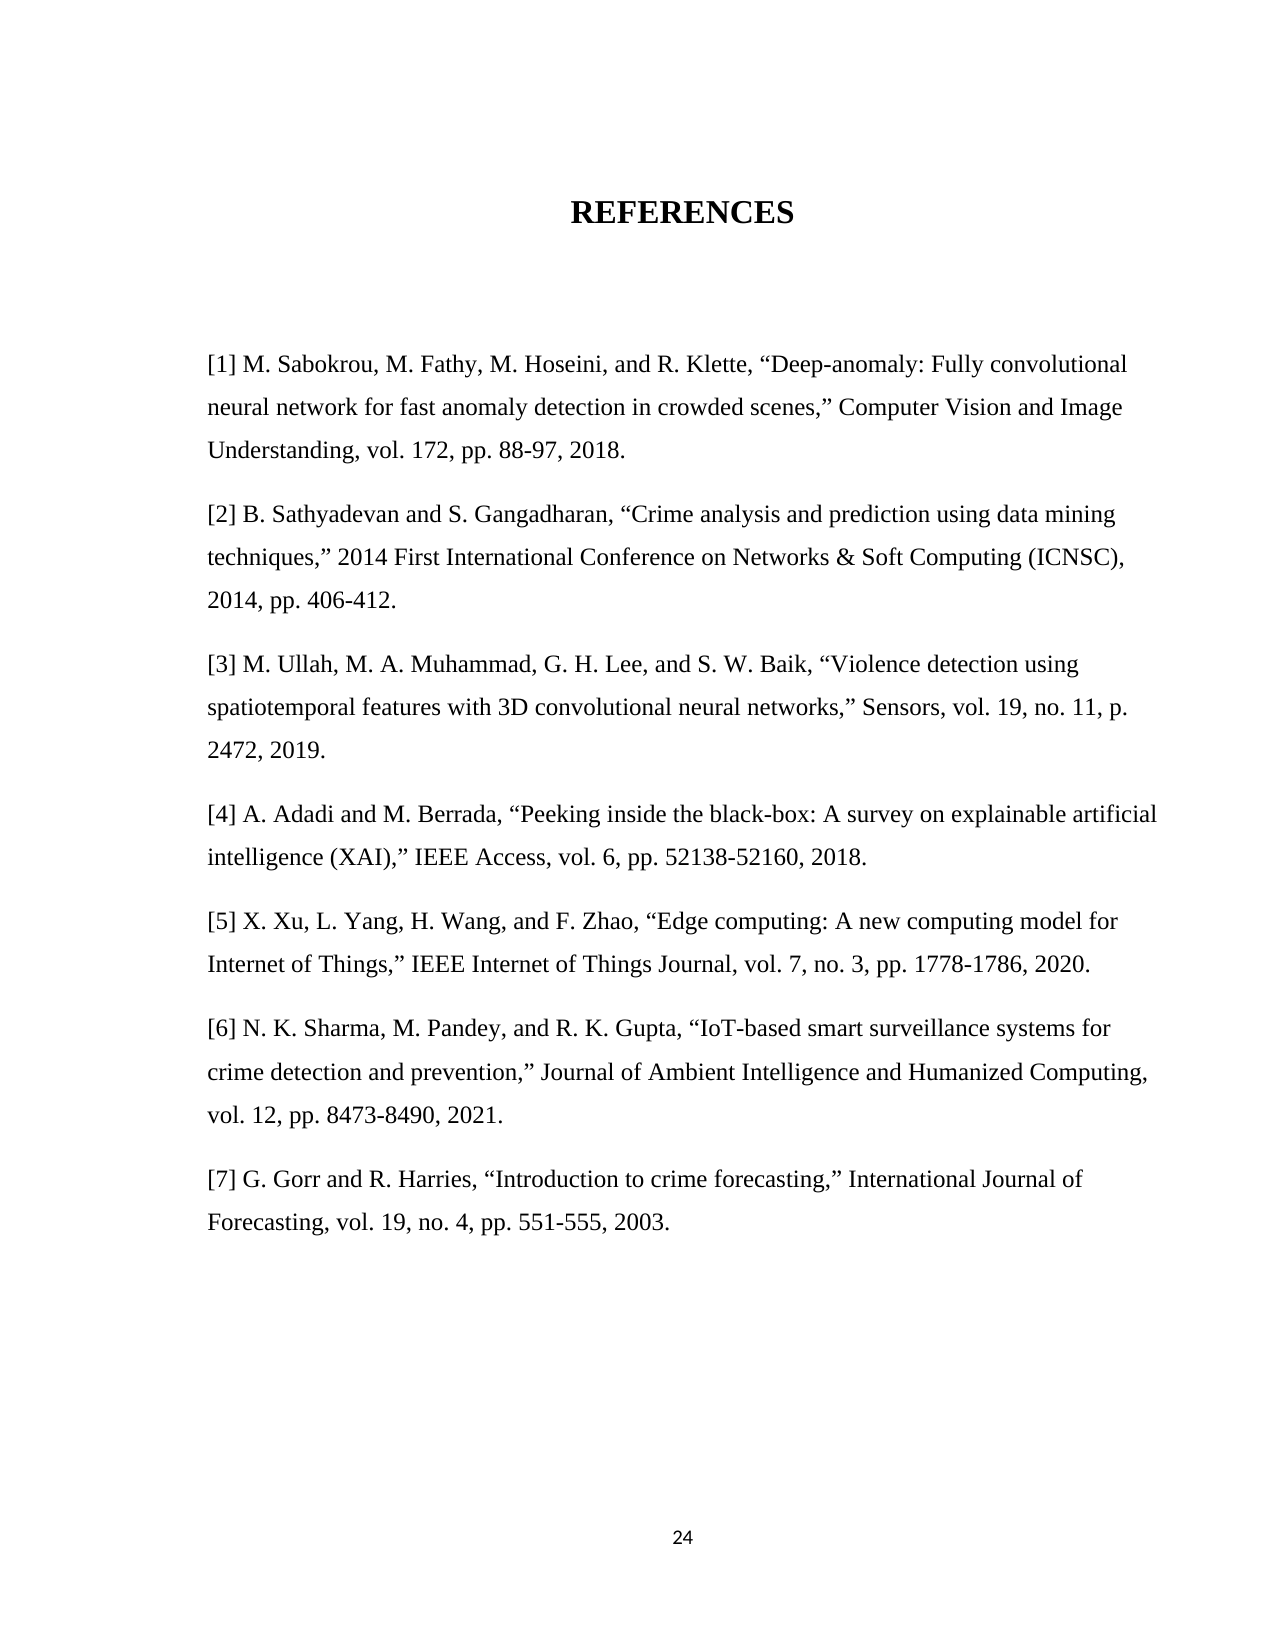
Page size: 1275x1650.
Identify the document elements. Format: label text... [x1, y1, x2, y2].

text [6] N. K. Sharma, M. Pandey, and R. K. Gupta, “IoT-based smart surveillance systems for crime detection and prevention,” Journal of Ambient Intelligence and Humanized Computing, vol. 12, pp. 8473-8490, 2021. [207, 1013, 1158, 1128]
text [7] G. Gorr and R. Harries, “Introduction to crime forecasting,” International Journal of Forecasting, vol. 19, no. 4, pp. 551-555, 2003. [207, 1164, 1158, 1236]
text REFERENCES [207, 192, 1158, 230]
text [2] B. Sathyadevan and S. Gangadharan, “Crime analysis and prediction using data mining techniques,” 2014 First International Conference on Networks & Soft Computing (ICNSC), 2014, pp. 406-412. [207, 499, 1158, 614]
text [1] M. Sabokrou, M. Fathy, M. Hoseini, and R. Klette, “Deep-anomaly: Fully convolutional neural network for fast anomaly detection in crowded scenes,” Computer Vision and Image Understanding, vol. 172, pp. 88-97, 2018. [207, 349, 1158, 464]
text [5] X. Xu, L. Yang, H. Wang, and F. Zhao, “Edge computing: A new computing model for Internet of Things,” IEEE Internet of Things Journal, vol. 7, no. 3, pp. 1778-1786, 2020. [207, 906, 1158, 978]
text [4] A. Adadi and M. Berrada, “Peeking inside the black-box: A survey on explainable artificial intelligence (XAI),” IEEE Access, vol. 6, pp. 52138-52160, 2018. [207, 799, 1158, 871]
text [3] M. Ullah, M. A. Muhammad, G. H. Lee, and S. W. Baik, “Violence detection using spatiotemporal features with 3D convolutional neural networks,” Sensors, vol. 19, no. 11, p. 2472, 2019. [207, 649, 1158, 764]
